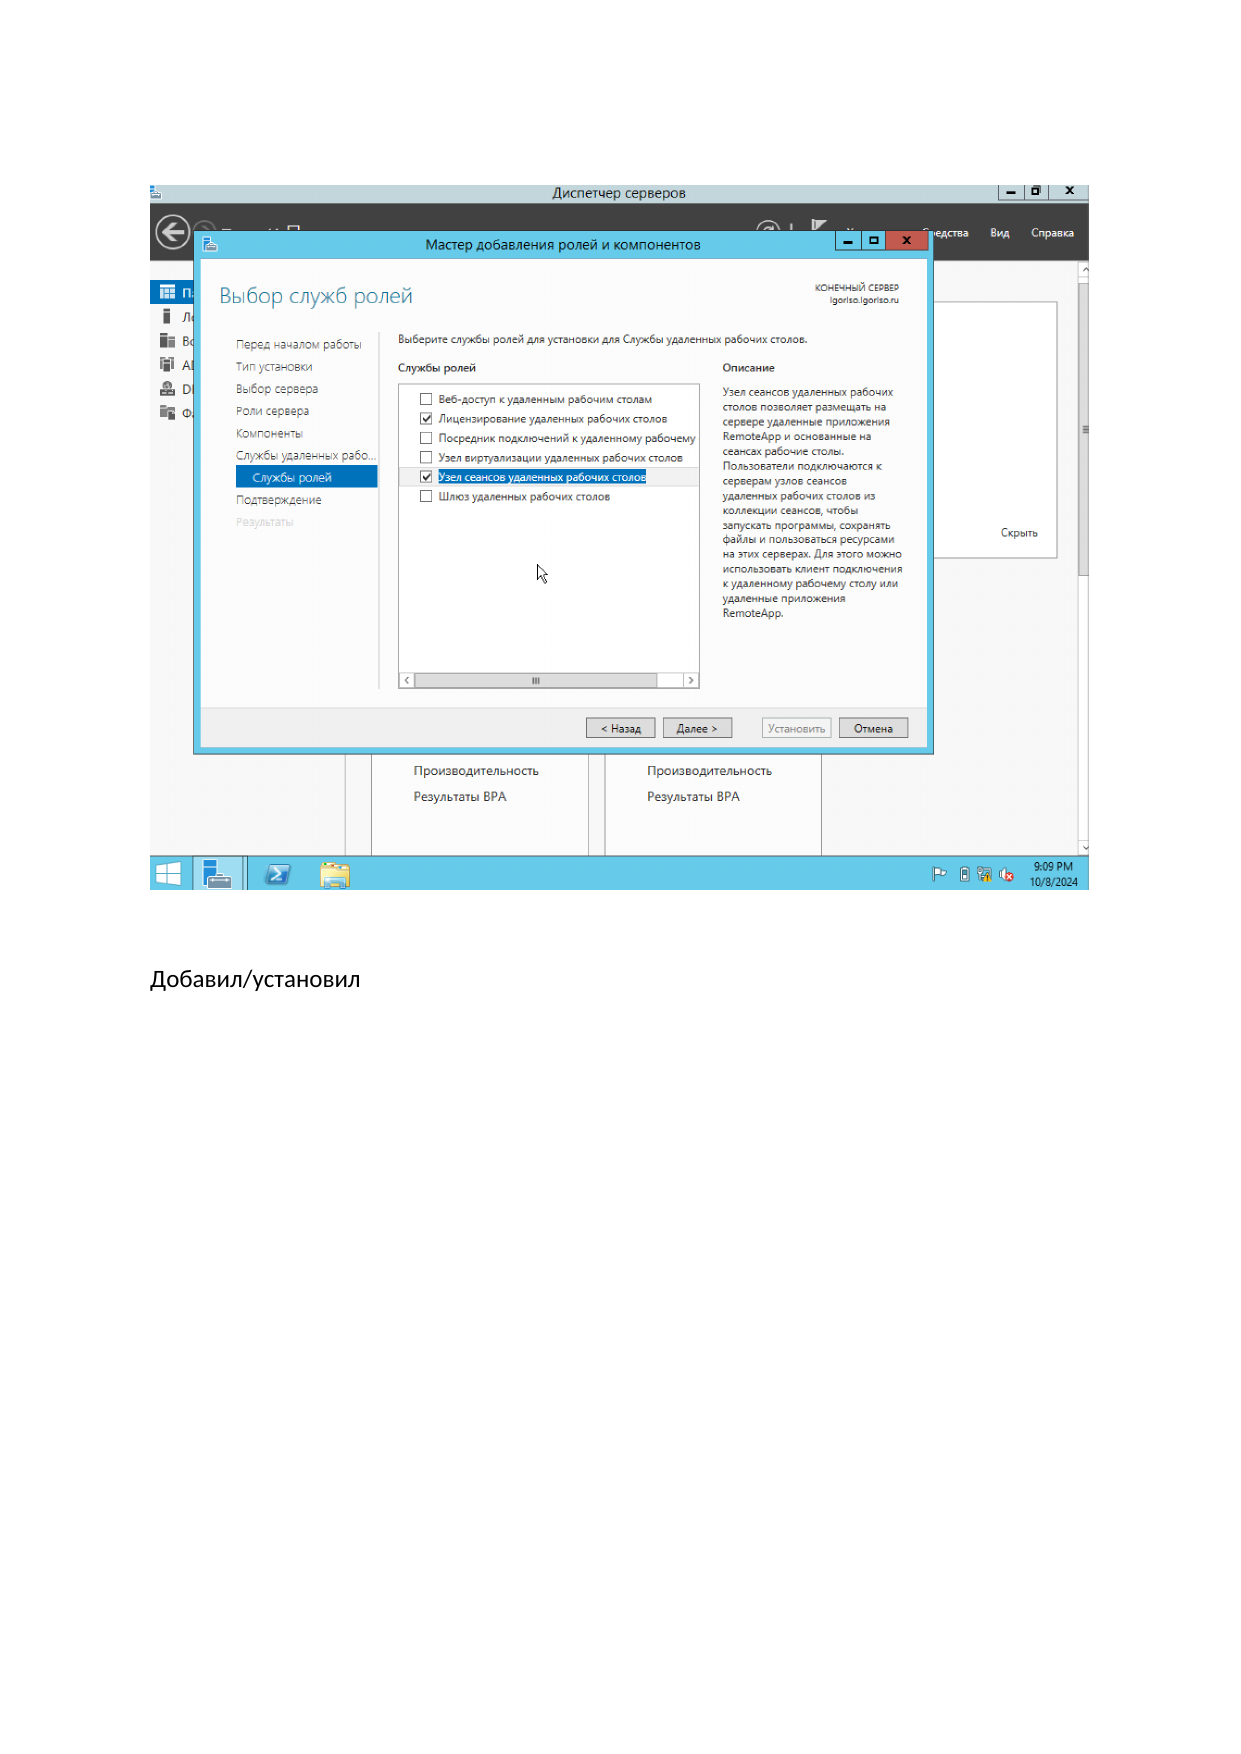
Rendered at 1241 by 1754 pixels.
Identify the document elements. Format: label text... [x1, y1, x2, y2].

text Добавил/установил [150, 963, 1090, 994]
picture [150, 185, 1089, 890]
